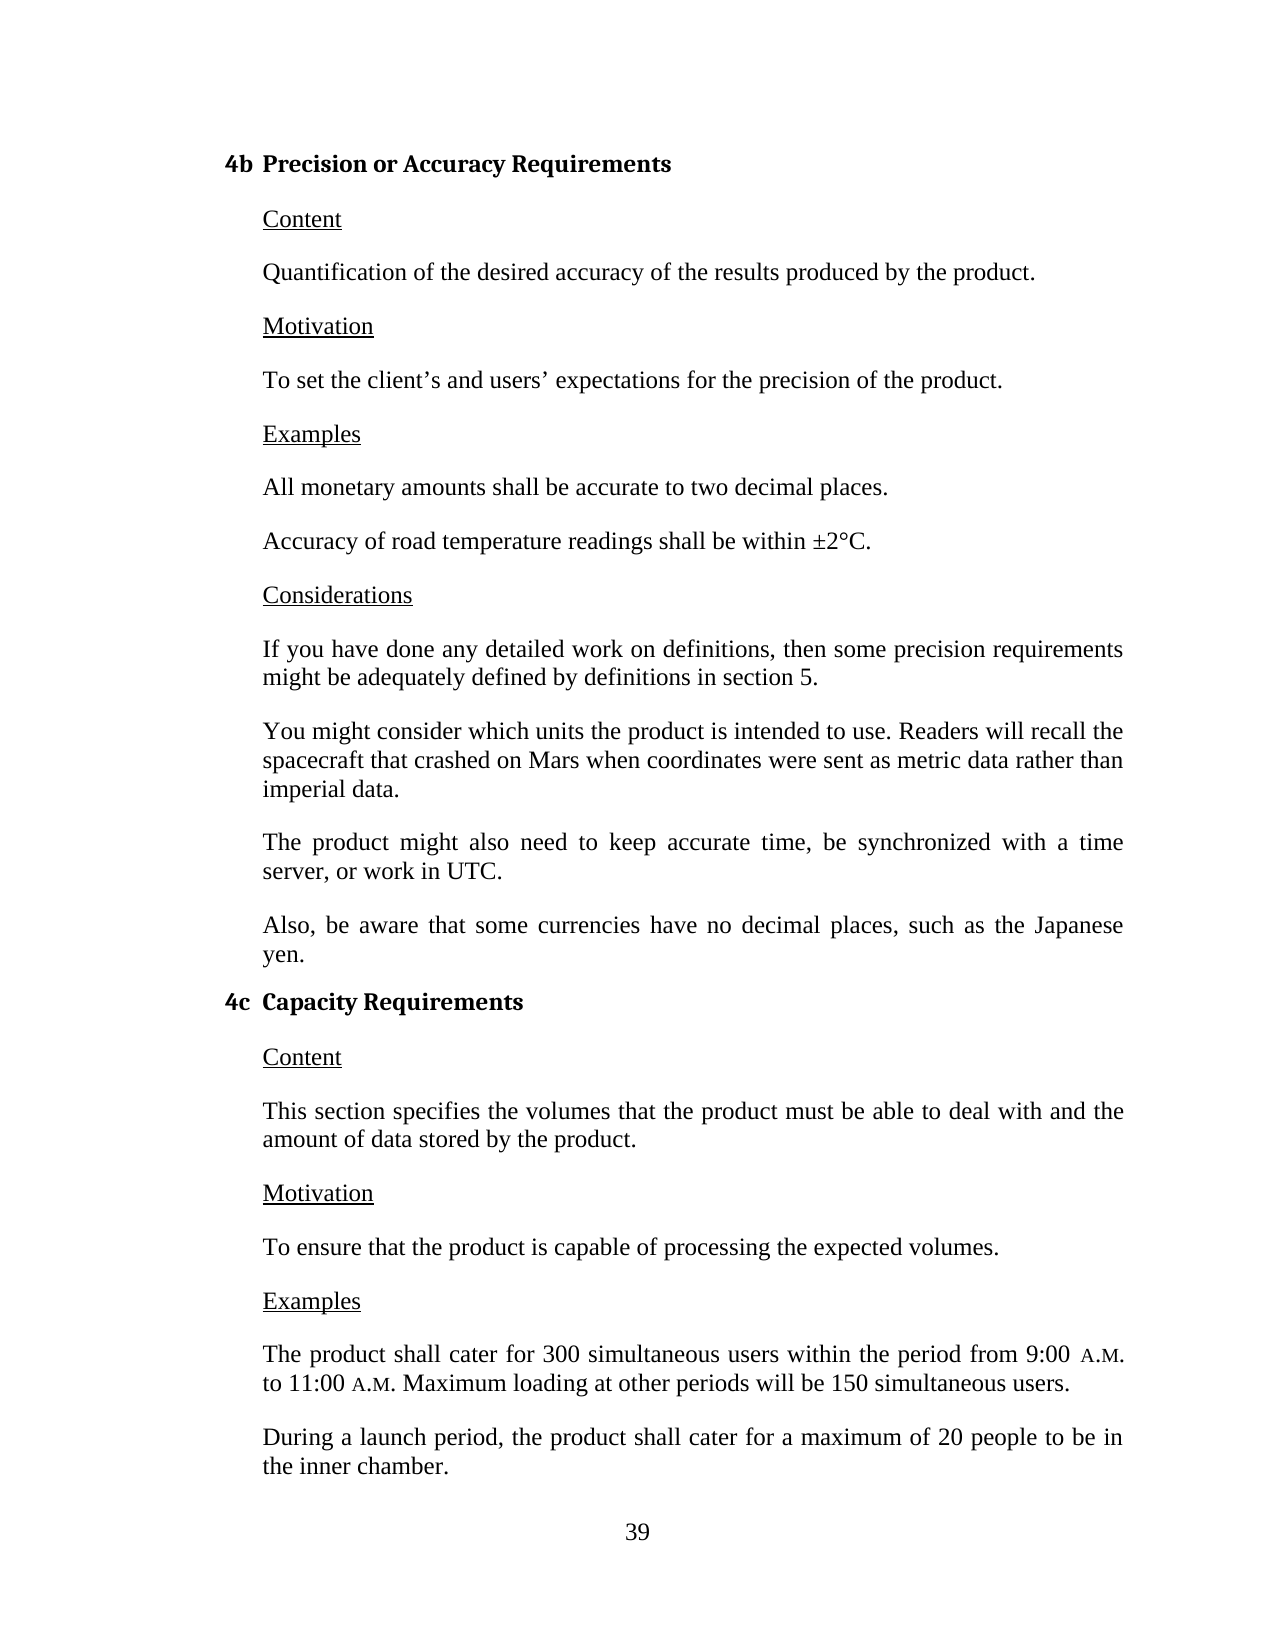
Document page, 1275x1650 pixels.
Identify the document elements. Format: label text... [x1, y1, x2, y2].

text During a launch period, the product shall cater for a maximum of 20 people to be in the inner chamber. [262, 1422, 1125, 1479]
subtitle Examples [262, 1286, 1125, 1314]
subtitle Precision or Accuracy Requirements [225, 150, 1125, 179]
text If you have done any detailed work on definitions, then some precision requirements might be adequately defined by definitions in section 5. [262, 634, 1125, 691]
text Also, be aware that some currencies have no decimal places, such as the Japanese yen. [262, 910, 1125, 967]
text To ensure that the product is capable of processing the expected volumes. [262, 1232, 1125, 1261]
text Accuracy of road temperature readings shall be within ±2°C. [262, 526, 1125, 555]
text This section specifies the volumes that the product must be able to deal with and the amount of data stored by the product. [262, 1096, 1125, 1153]
subtitle Content [262, 1042, 1125, 1071]
text The product might also need to keep accurate time, be synchronized with a time server, or work in UTC. [262, 827, 1125, 885]
subtitle Motivation [262, 1178, 1125, 1207]
text All monetary amounts shall be accurate to two decimal places. [262, 472, 1125, 501]
text Quantification of the desired accuracy of the results produced by the product. [262, 257, 1125, 286]
subtitle Examples [262, 419, 1125, 447]
text The product shall cater for 300 simultaneous users within the period from 9:00 a.m. to 11:00 a.m. Maximum loading at other periods will be 150 simultaneous users. [262, 1339, 1125, 1397]
text To set the client’s and users’ expectations for the precision of the product. [262, 365, 1125, 394]
text You might consider which units the product is intended to use. Readers will recall the spacecraft that crashed on Mars when coordinates were sent as metric data rather than imperial data. [262, 716, 1125, 802]
subtitle Considerations [262, 580, 1125, 609]
subtitle Capacity Requirements [225, 988, 1125, 1017]
subtitle Motivation [262, 311, 1125, 340]
subtitle Content [262, 204, 1125, 232]
